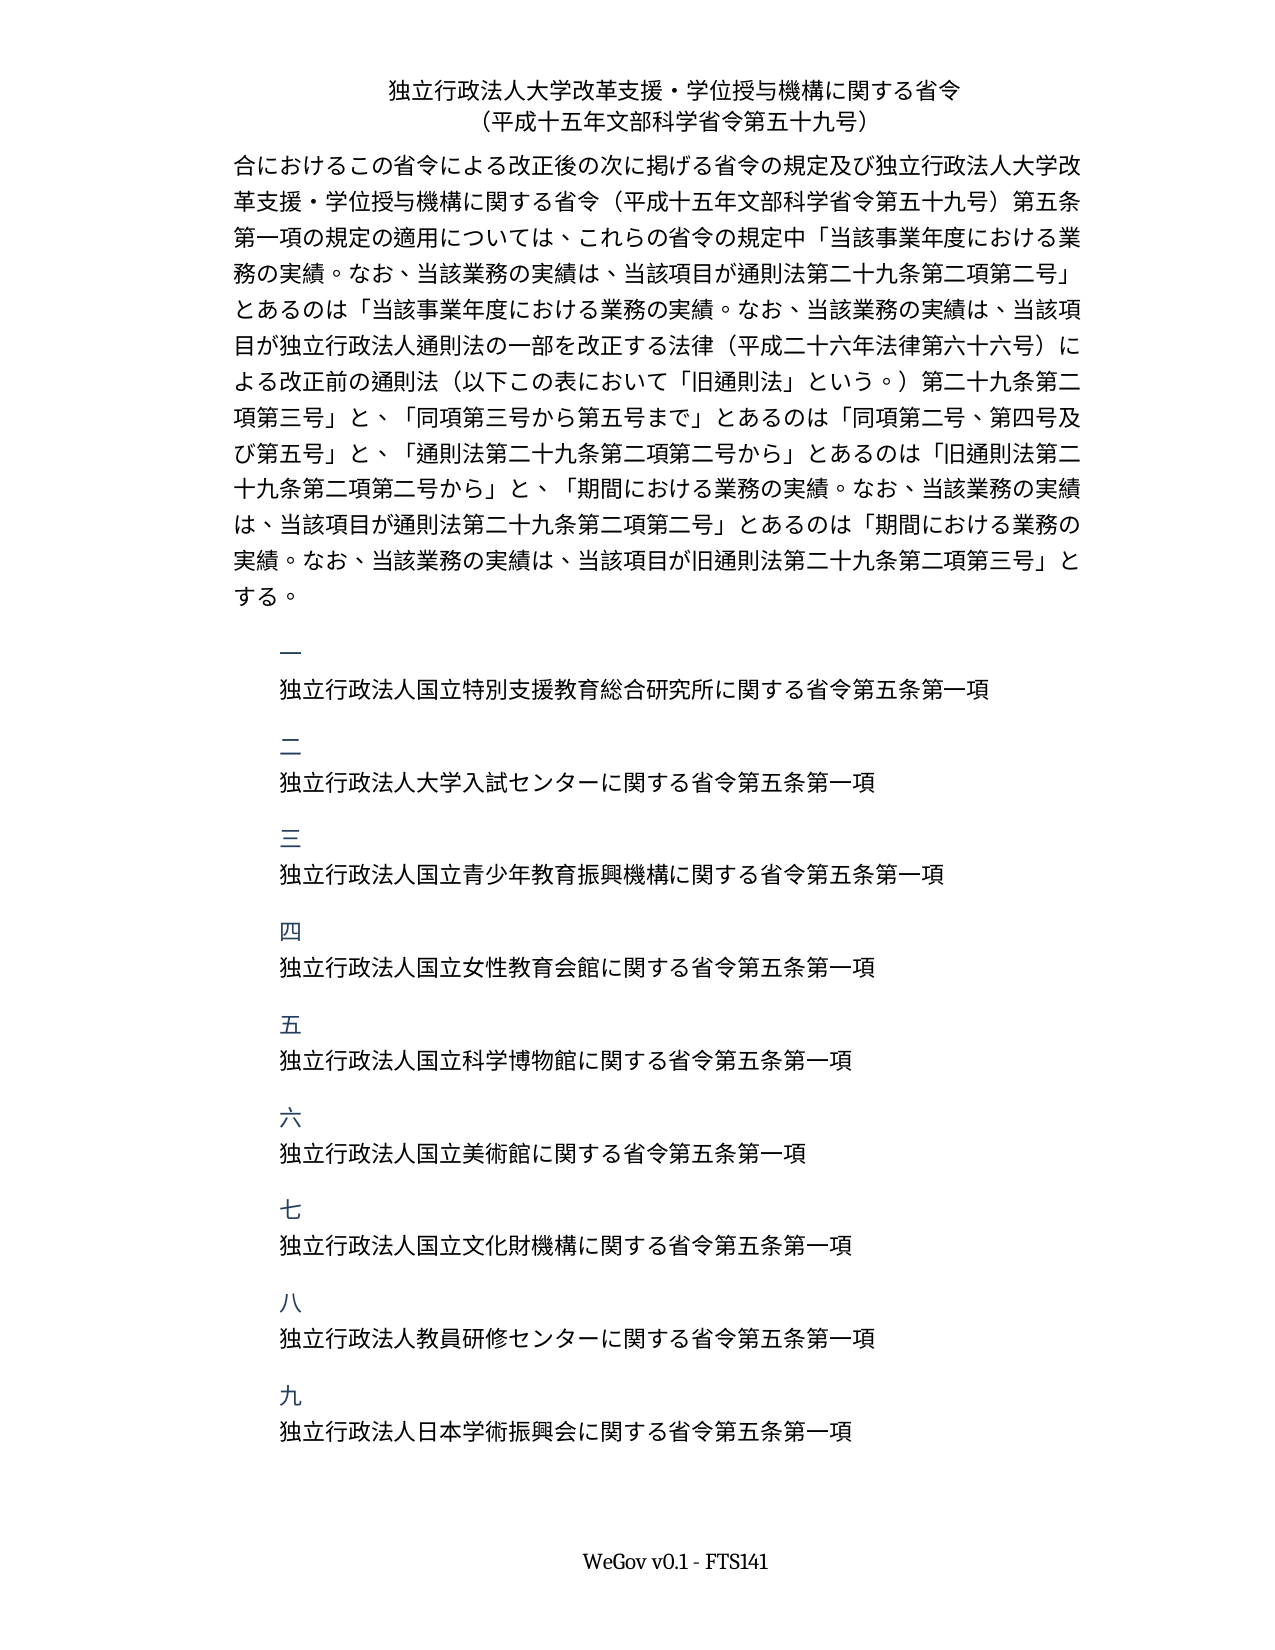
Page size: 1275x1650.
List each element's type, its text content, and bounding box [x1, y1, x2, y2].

subtitle 一 [279, 638, 1087, 669]
subtitle 三 [279, 823, 1087, 855]
text 独立行政法人日本学術振興会に関する省令第五条第一項 [279, 1416, 1087, 1447]
text 独立行政法人国立科学博物館に関する省令第五条第一項 [279, 1045, 1087, 1076]
subtitle 二 [279, 731, 1087, 762]
subtitle 八 [279, 1287, 1087, 1318]
text 独立行政法人国立文化財機構に関する省令第五条第一項 [279, 1230, 1087, 1261]
text 独立行政法人教員研修センターに関する省令第五条第一項 [279, 1323, 1087, 1354]
text 独立行政法人大学入試センターに関する省令第五条第一項 [279, 767, 1087, 798]
subtitle 四 [279, 916, 1087, 947]
text 独立行政法人国立青少年教育振興機構に関する省令第五条第一項 [279, 859, 1087, 891]
subtitle 六 [279, 1102, 1087, 1133]
subtitle 七 [279, 1194, 1087, 1226]
text 独立行政法人国立特別支援教育総合研究所に関する省令第五条第一項 [279, 674, 1087, 705]
text 独立行政法人国立美術館に関する省令第五条第一項 [279, 1137, 1087, 1169]
text 独立行政法人国立女性教育会館に関する省令第五条第一項 [279, 952, 1087, 983]
subtitle 五 [279, 1009, 1087, 1040]
subtitle 九 [279, 1380, 1087, 1411]
